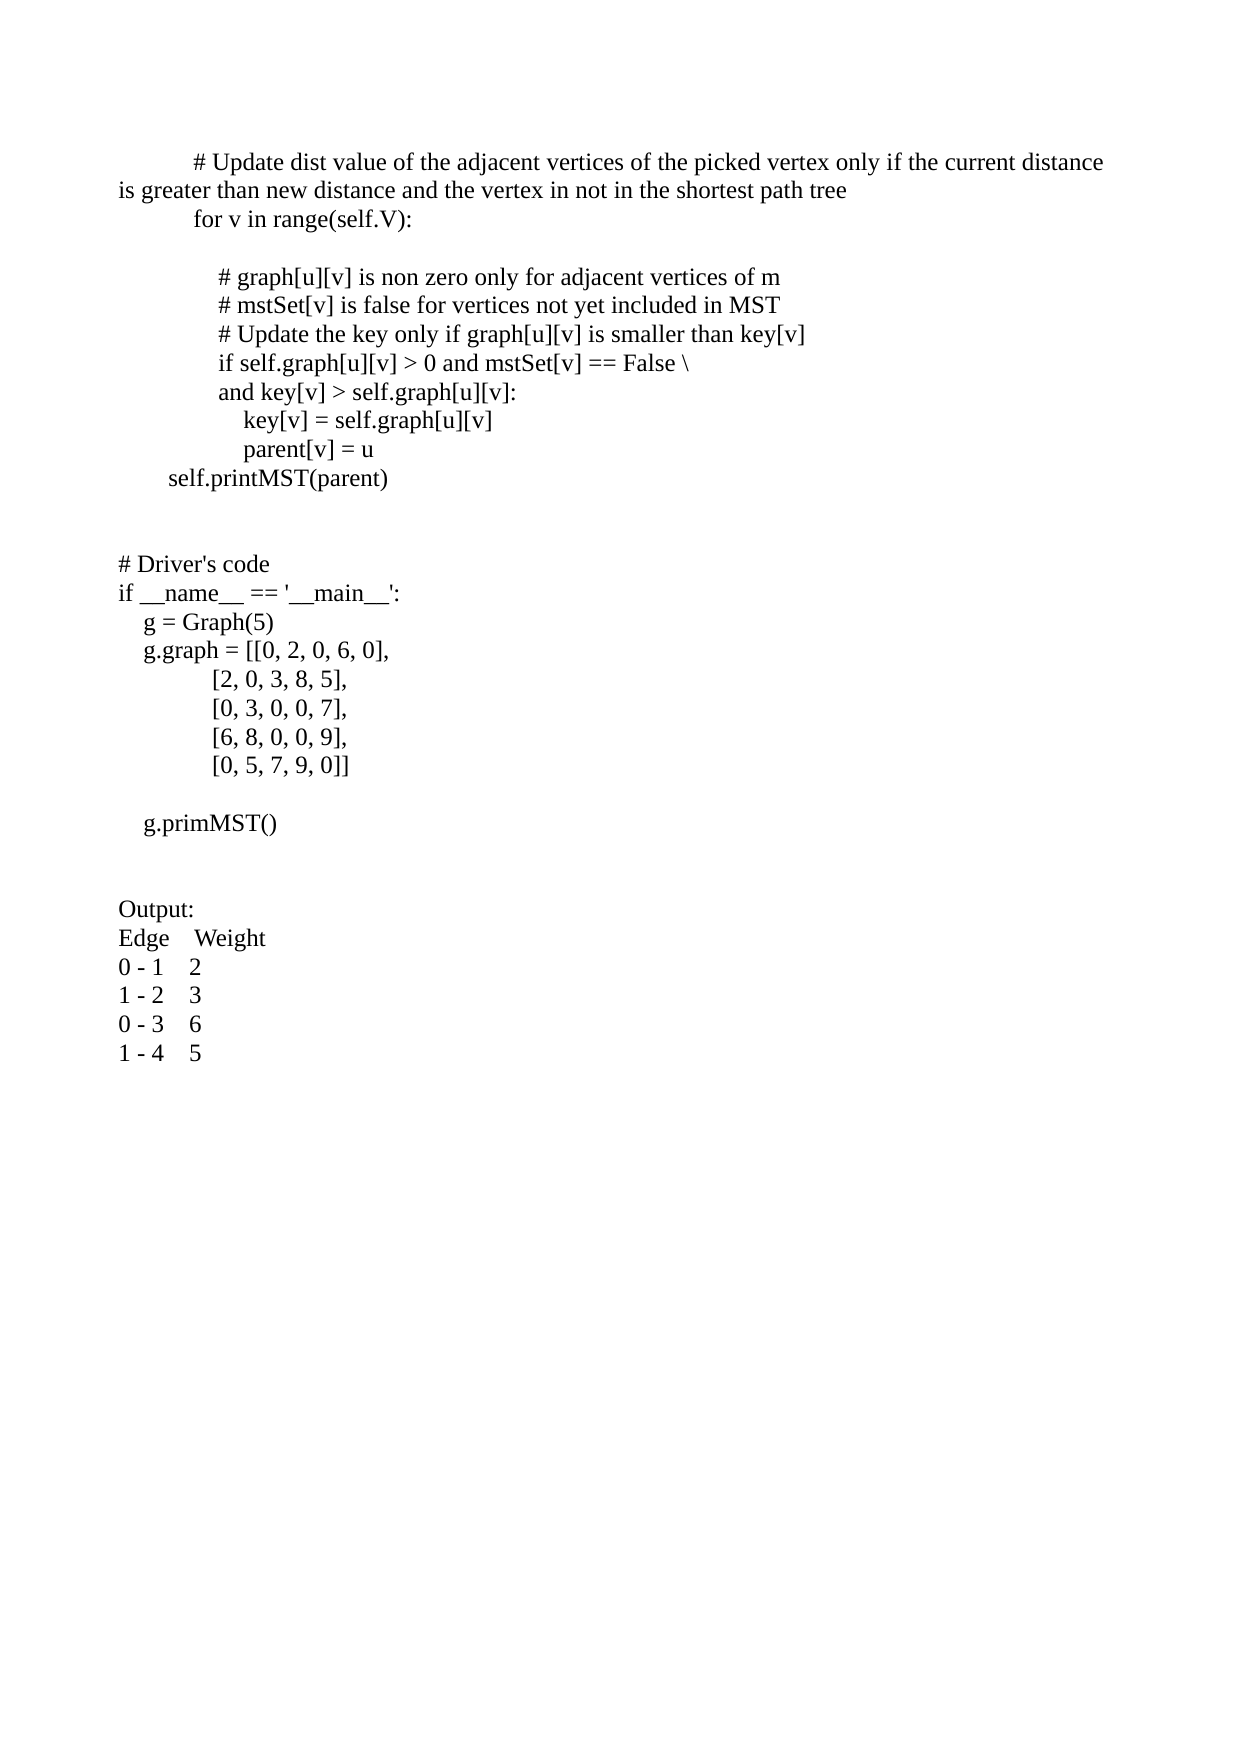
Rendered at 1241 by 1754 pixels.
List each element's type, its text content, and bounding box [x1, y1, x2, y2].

text # graph[u][v] is non zero only for adjacent vertices of m [118, 262, 1122, 291]
text [0, 3, 0, 0, 7], [118, 693, 1122, 722]
text 0 - 3 6 [118, 1009, 1122, 1038]
text # Driver's code [118, 549, 1122, 578]
text # Update the key only if graph[u][v] is smaller than key[v] [118, 319, 1122, 348]
text 0 - 1 2 [118, 952, 1122, 981]
text [0, 5, 7, 9, 0]] [118, 751, 1122, 779]
text # Update dist value of the adjacent vertices of the picked vertex only if the current distance is greater than new distance and the vertex in not in the shortest path tree [118, 147, 1122, 204]
text parent[v] = u [118, 434, 1122, 463]
text [6, 8, 0, 0, 9], [118, 722, 1122, 751]
text for v in range(self.V): [118, 204, 1122, 233]
text key[v] = self.graph[u][v] [118, 406, 1122, 434]
text Output: [118, 894, 1122, 923]
text self.printMST(parent) [118, 463, 1122, 492]
text if __name__ == '__main__': [118, 578, 1122, 607]
text g = Graph(5) [118, 607, 1122, 636]
text g.graph = [[0, 2, 0, 6, 0], [118, 636, 1122, 664]
text 1 - 2 3 [118, 981, 1122, 1009]
text # mstSet[v] is false for vertices not yet included in MST [118, 291, 1122, 319]
text and key[v] > self.graph[u][v]: [118, 377, 1122, 406]
text g.primMST() [118, 808, 1122, 837]
text [2, 0, 3, 8, 5], [118, 664, 1122, 693]
text 1 - 4 5 [118, 1038, 1122, 1067]
text if self.graph[u][v] > 0 and mstSet[v] == False \ [118, 348, 1122, 377]
text Edge Weight [118, 923, 1122, 952]
